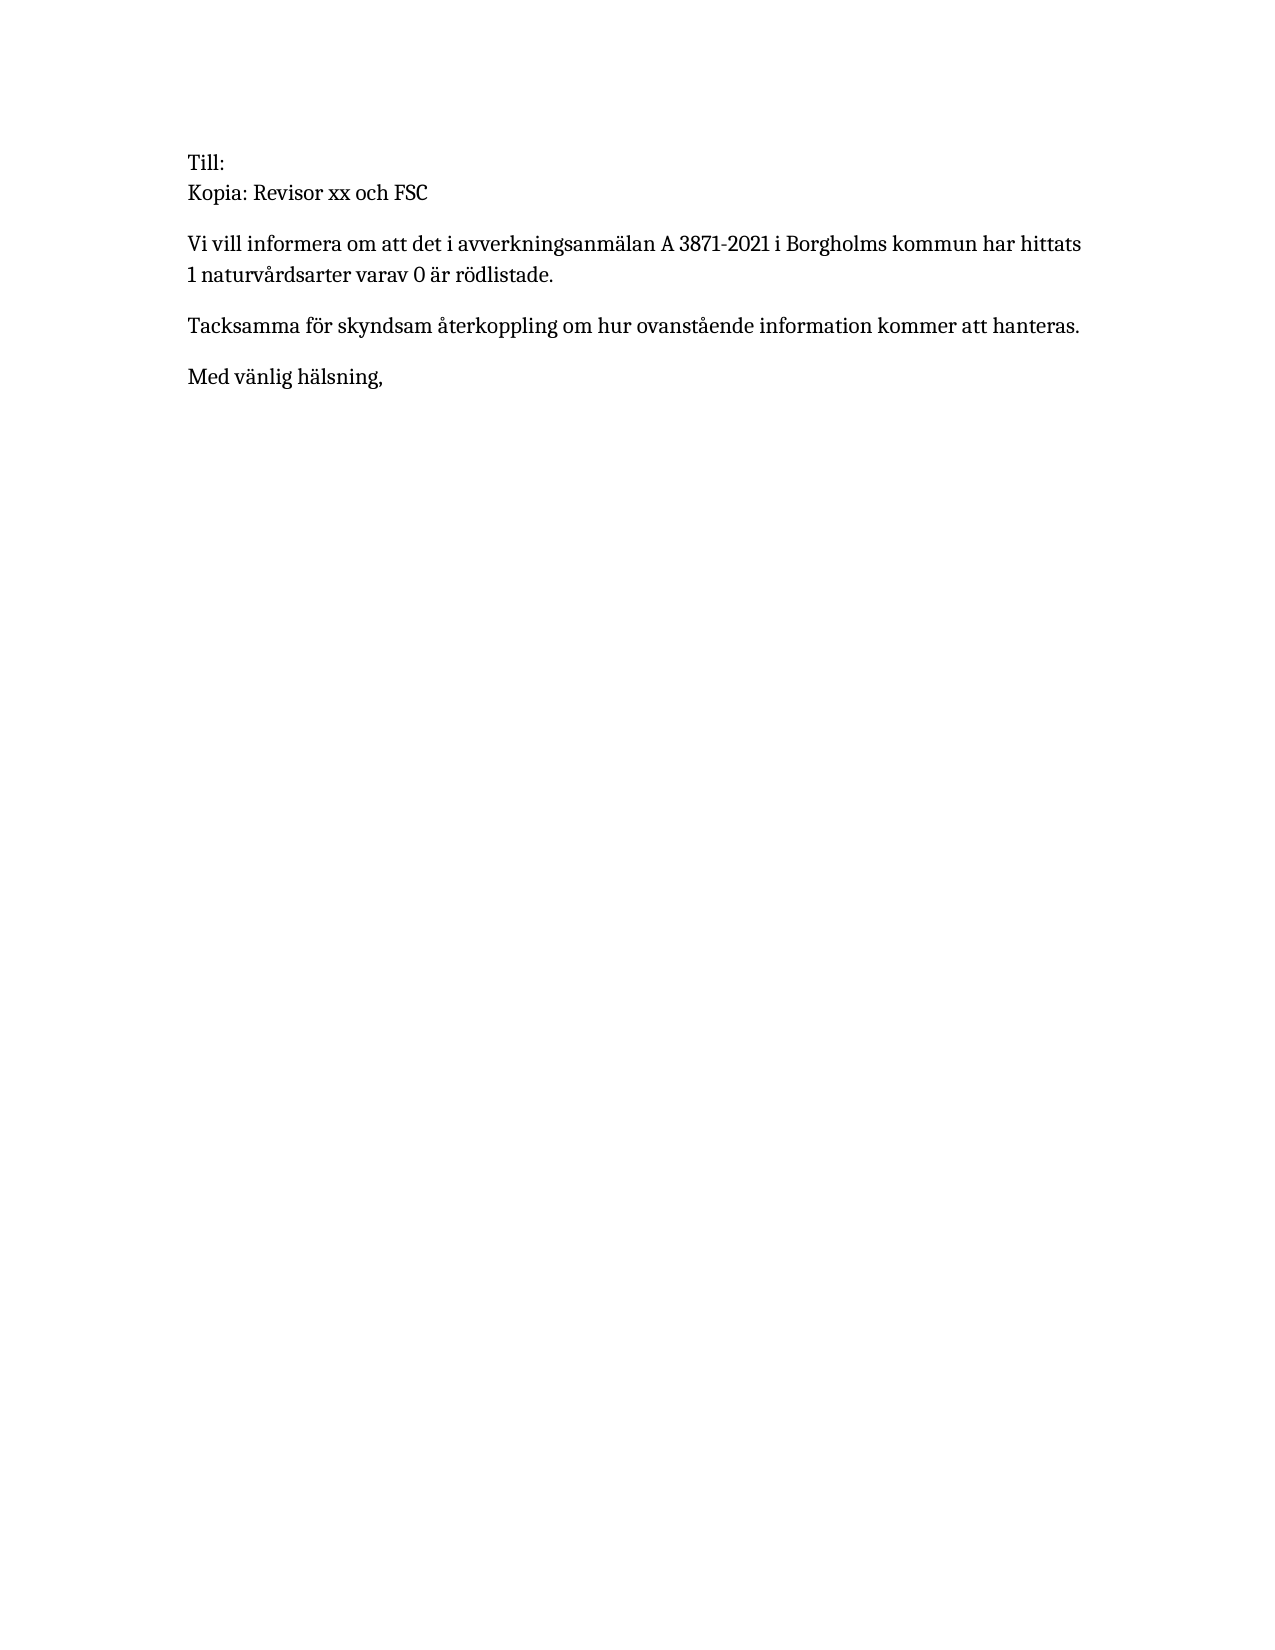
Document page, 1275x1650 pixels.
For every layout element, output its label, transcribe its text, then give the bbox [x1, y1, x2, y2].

text Med vänlig hälsning, [187, 363, 1087, 420]
text Till: Kopia: Revisor xx och FSC [187, 150, 1087, 207]
text Vi vill informera om att det i avverkningsanmälan A 3871-2021 i Borgholms kommun har hittats 1 naturvårdsarter varav 0 är rödlistade. [187, 231, 1087, 288]
text Tacksamma för skyndsam återkoppling om hur ovanstående information kommer att hanteras. [187, 312, 1087, 339]
